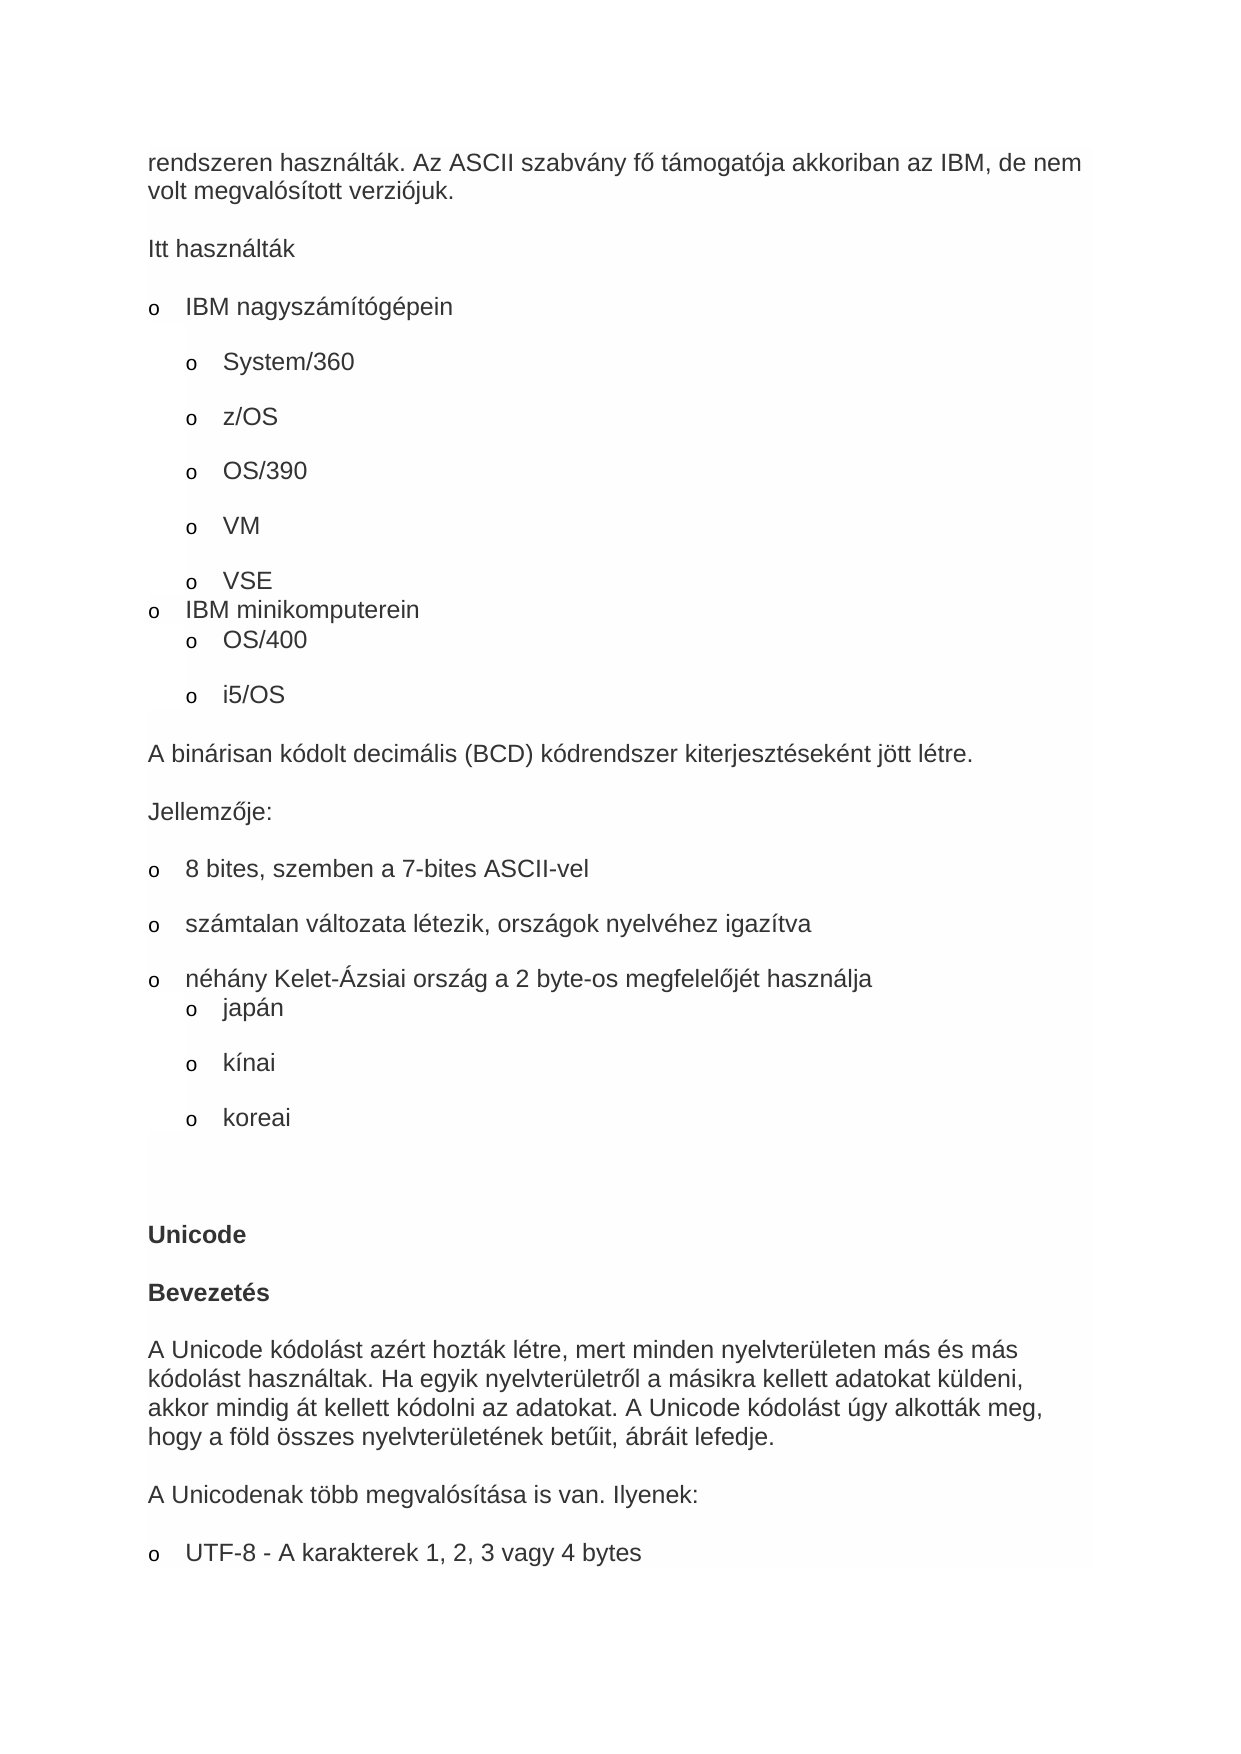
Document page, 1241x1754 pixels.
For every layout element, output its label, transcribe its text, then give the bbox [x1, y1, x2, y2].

list 8 bites, szemben a 7-bites ASCII-vel [148, 854, 1093, 884]
list System/360 [185, 347, 1093, 377]
list koreai [185, 1103, 1093, 1132]
text A Unicode kódolást azért hozták létre, mert minden nyelvterületen más és más kódolást használtak. Ha egyik nyelvterületről a másikra kellett adatokat küldeni, akkor mindig át kellett kódolni az adatokat. A Unicode kódolást úgy alkották meg, hogy a föld összes nyelvterületének betűit, ábráit lefedje. [148, 1335, 1093, 1450]
list OS/390 [185, 456, 1093, 486]
list z/OS [185, 402, 1093, 431]
list VSE [185, 566, 1093, 595]
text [148, 148, 1093, 205]
list néhány Kelet-Ázsiai ország a 2 byte-os megfelelőjét használja [148, 964, 1093, 993]
list kínai [185, 1048, 1093, 1078]
text A binárisan kódolt decimális (BCD) kódrendszer kiterjesztéseként jött létre. [148, 738, 1093, 767]
text Unicode [148, 1219, 1093, 1248]
list VM [185, 511, 1093, 541]
text Itt használták [148, 234, 1093, 263]
text Jellemzője: [148, 796, 1093, 825]
list számtalan változata létezik, országok nyelvéhez igazítva [148, 909, 1093, 939]
list i5/OS [185, 680, 1093, 709]
list OS/400 [185, 625, 1093, 655]
list japán [185, 993, 1093, 1023]
text Bevezetés [148, 1277, 1093, 1306]
list UTF-8 - A karakterek 1, 2, 3 vagy 4 bytes [148, 1537, 1093, 1567]
list IBM minikomputerein [148, 595, 1093, 625]
text A Unicodenak több megvalósítása is van. Ilyenek: [148, 1479, 1093, 1508]
list IBM nagyszámítógépein [148, 292, 1093, 322]
